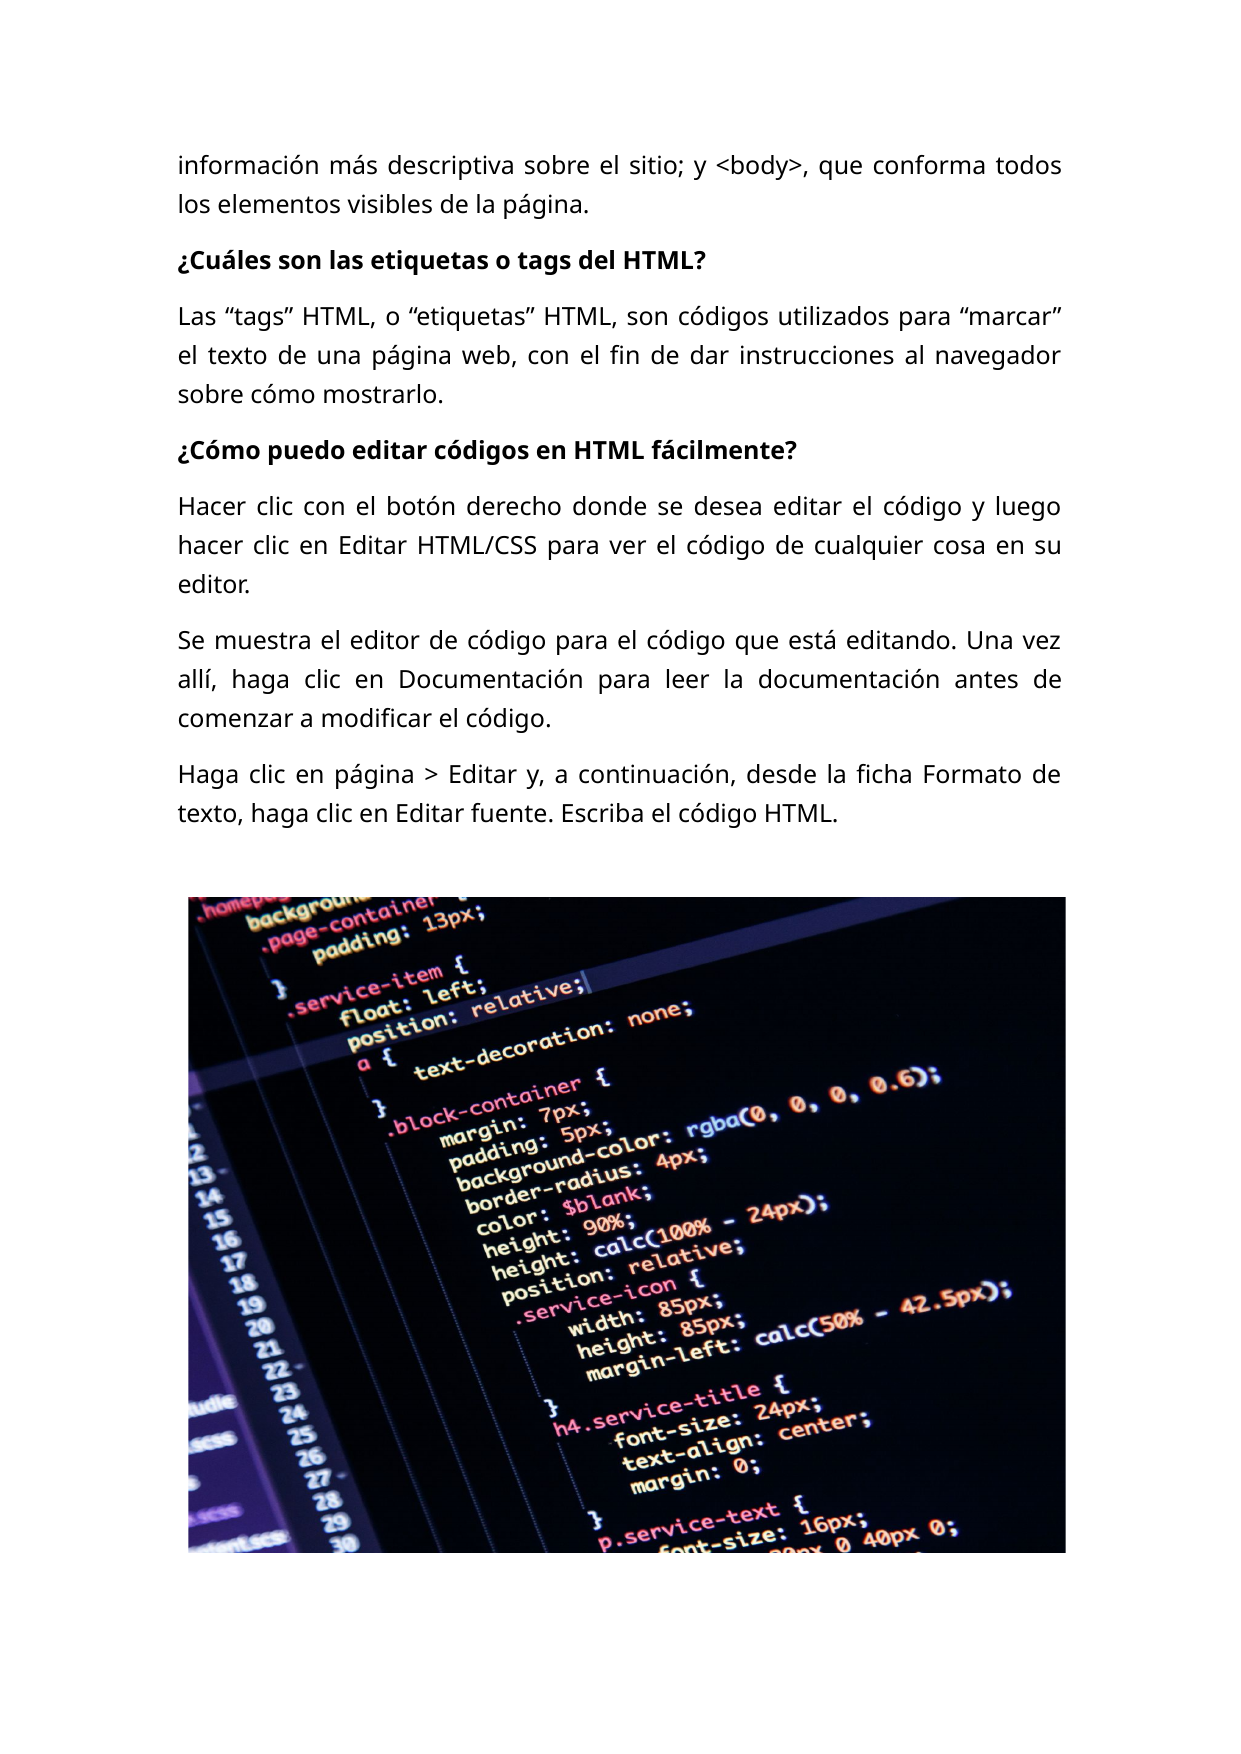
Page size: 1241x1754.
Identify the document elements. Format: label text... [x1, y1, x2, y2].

text Se muestra el editor de código para el código que está editando. Una vez allí, haga clic en Documentación para leer la documentación antes de comenzar a modificar el código. [177, 623, 1063, 735]
text ¿Cómo puedo editar códigos en HTML fácilmente? [177, 433, 1063, 467]
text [177, 148, 1063, 221]
text Haga clic en página > Editar y, a continuación, desde la ficha Formato de texto, haga clic en Editar fuente. Escriba el código HTML. [177, 757, 1063, 830]
text ¿Cuáles son las etiquetas o tags del HTML? [177, 243, 1063, 277]
text Las “tags” HTML, o “etiquetas” HTML, son códigos utilizados para “marcar” el texto de una página web, con el fin de dar instrucciones al navegador sobre cómo mostrarlo. [177, 298, 1063, 411]
text Hacer clic con el botón derecho donde se desea editar el código y luego hacer clic en Editar HTML/CSS para ver el código de cualquier cosa en su editor. [177, 488, 1063, 601]
picture [188, 897, 1066, 1553]
